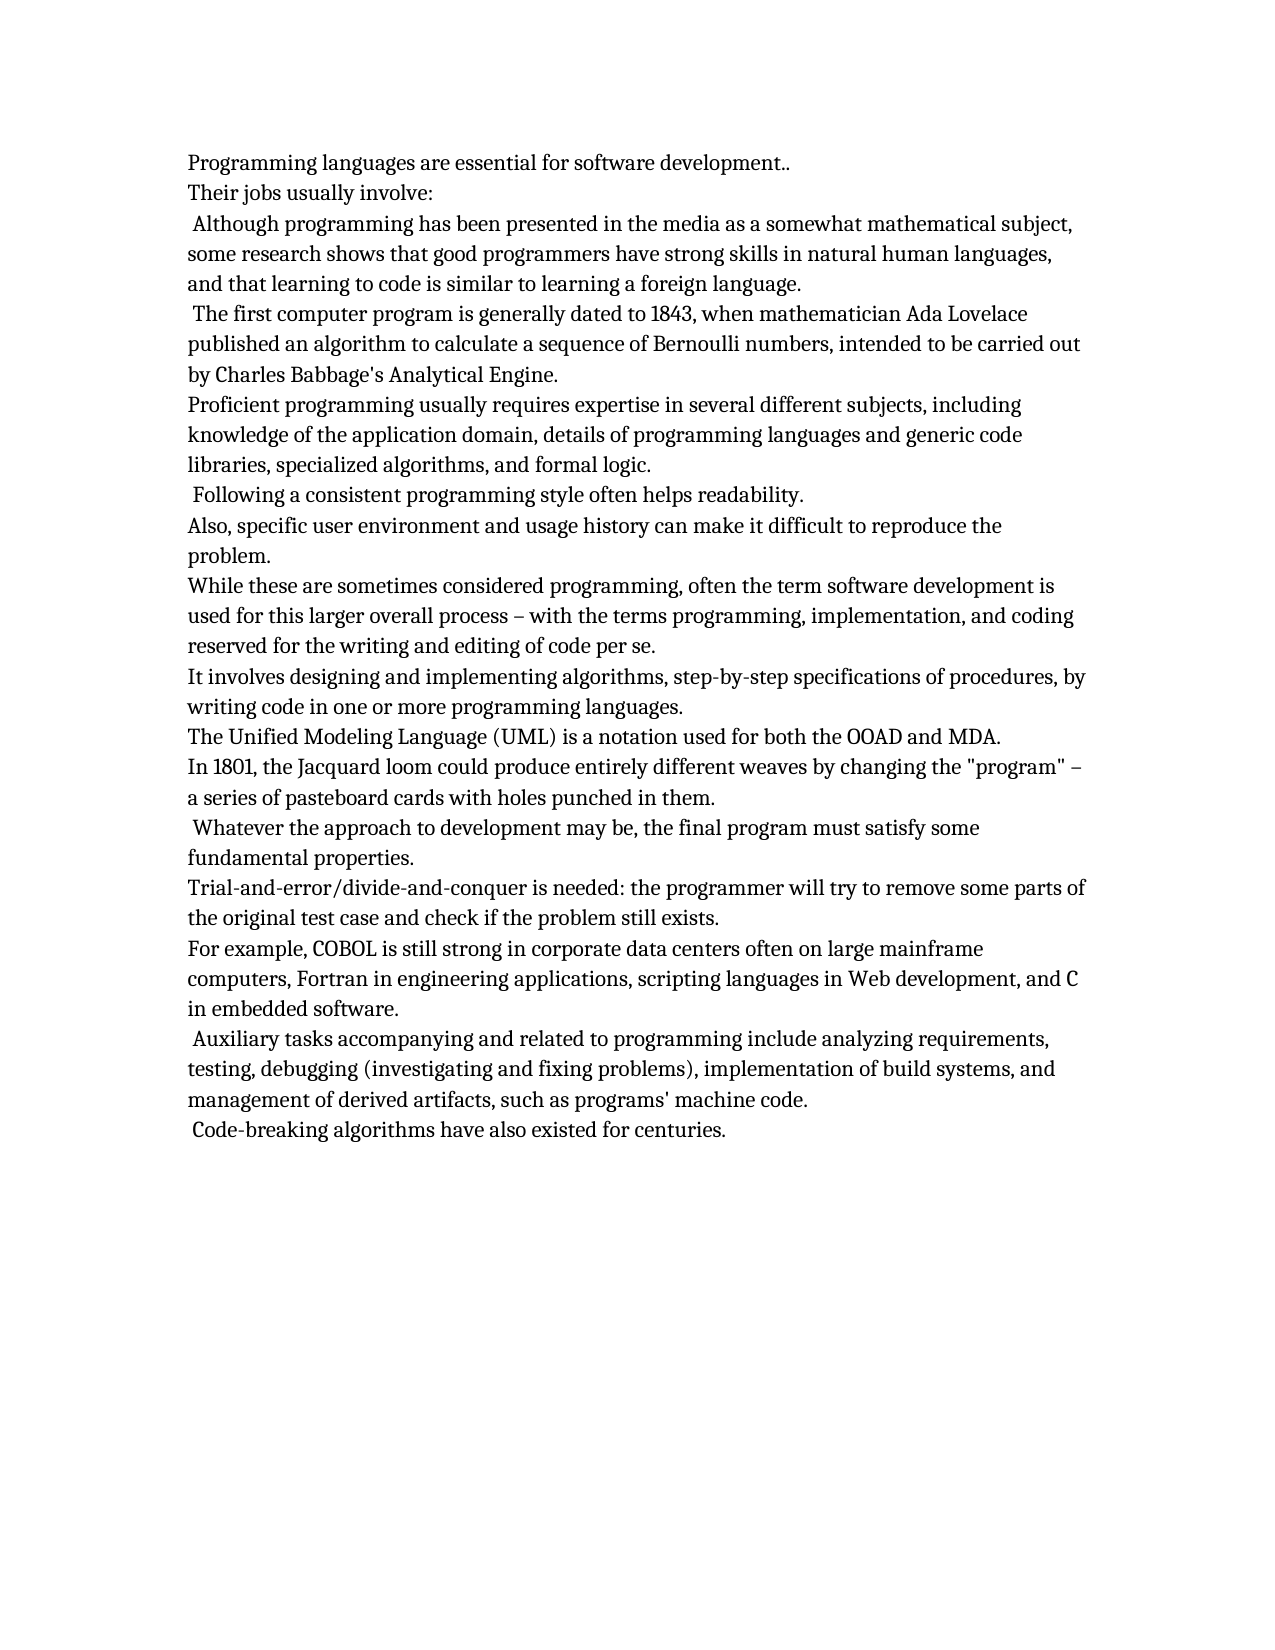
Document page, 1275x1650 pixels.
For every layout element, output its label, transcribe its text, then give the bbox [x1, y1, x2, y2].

text Programming languages are essential for software development.. Their jobs usually involve: Although programming has been presented in the media as a somewhat mathematical subject, some research shows that good programmers have strong skills in natural human languages, and that learning to code is similar to learning a foreign language. The first computer program is generally dated to 1843, when mathematician Ada Lovelace published an algorithm to calculate a sequence of Bernoulli numbers, intended to be carried out by Charles Babbage's Analytical Engine. Proficient programming usually requires expertise in several different subjects, including knowledge of the application domain, details of programming languages and generic code libraries, specialized algorithms, and formal logic. Following a consistent programming style often helps readability. Also, specific user environment and usage history can make it difficult to reproduce the problem. While these are sometimes considered programming, often the term software development is used for this larger overall process – with the terms programming, implementation, and coding reserved for the writing and editing of code per se. It involves designing and implementing algorithms, step-by-step specifications of procedures, by writing code in one or more programming languages. The Unified Modeling Language (UML) is a notation used for both the OOAD and MDA. In 1801, the Jacquard loom could produce entirely different weaves by changing the "program" – a series of pasteboard cards with holes punched in them. Whatever the approach to development may be, the final program must satisfy some fundamental properties. Trial-and-error/divide-and-conquer is needed: the programmer will try to remove some parts of the original test case and check if the problem still exists. For example, COBOL is still strong in corporate data centers often on large mainframe computers, Fortran in engineering applications, scripting languages in Web development, and C in embedded software. Auxiliary tasks accompanying and related to programming include analyzing requirements, testing, debugging (investigating and fixing problems), implementation of build systems, and management of derived artifacts, such as programs' machine code. Code-breaking algorithms have also existed for centuries. [187, 150, 1087, 1143]
